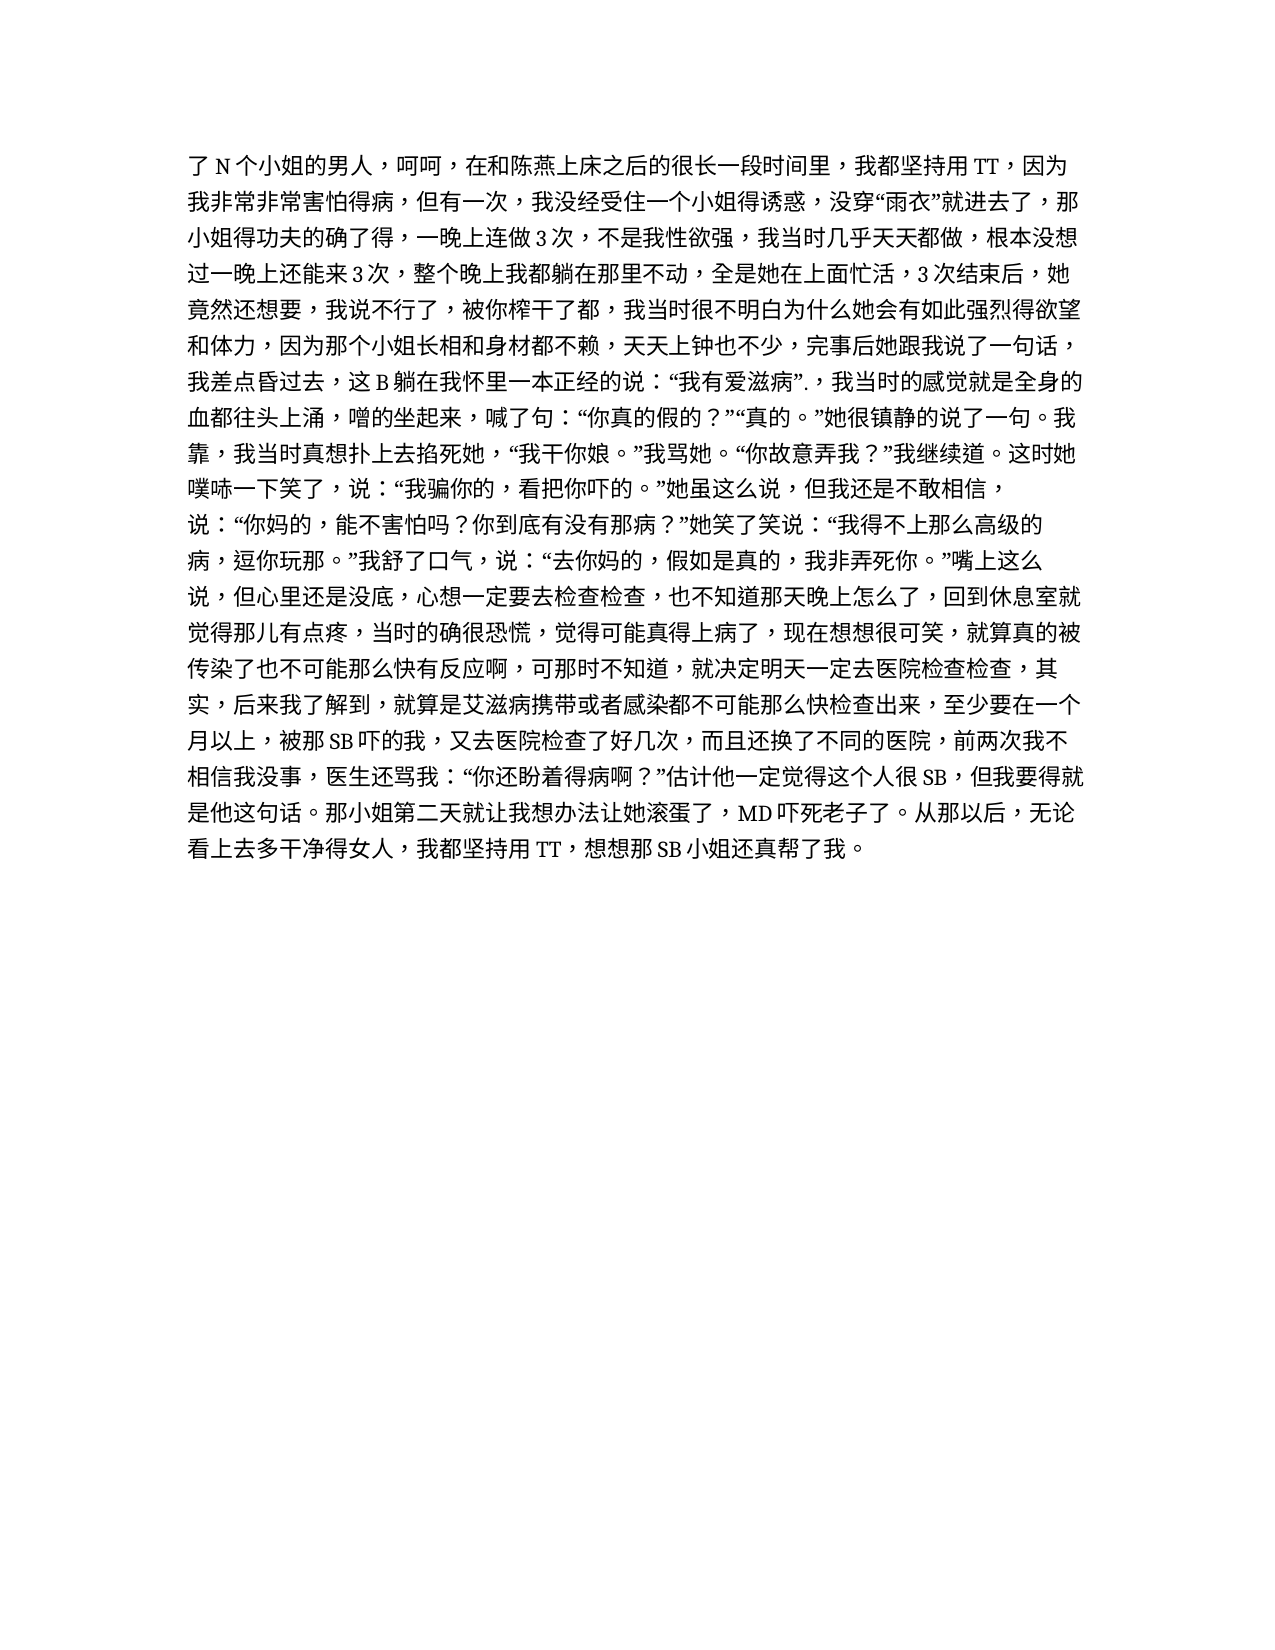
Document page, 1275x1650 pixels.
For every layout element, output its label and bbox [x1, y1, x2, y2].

text [187, 150, 1087, 864]
